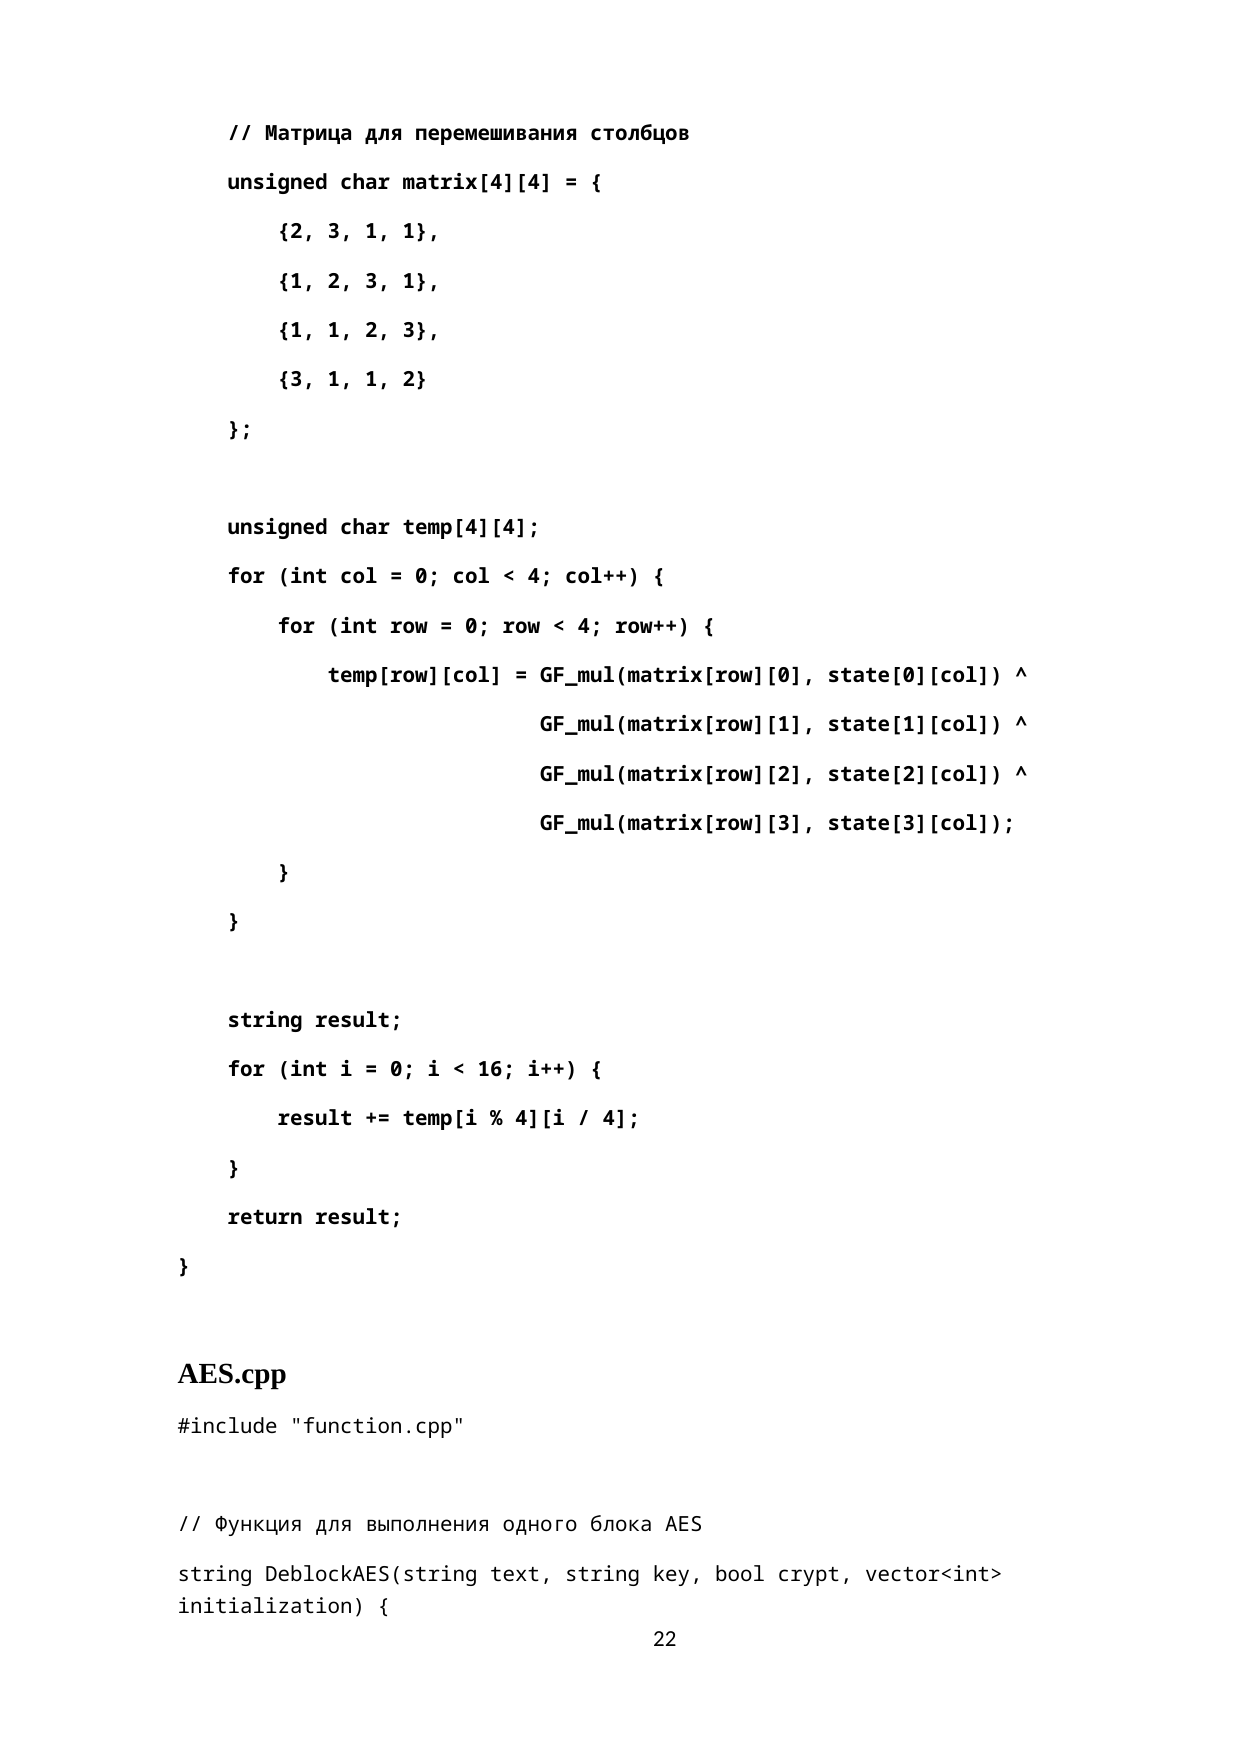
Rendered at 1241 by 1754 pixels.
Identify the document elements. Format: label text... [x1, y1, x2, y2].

text GF_mul(matrix[row][2], state[2][col]) ^ [177, 759, 1152, 787]
text // Функция для выполнения одного блока AES [177, 1509, 1152, 1538]
text temp[row][col] = GF_mul(matrix[row][0], state[0][col]) ^ [177, 660, 1152, 688]
text {1, 2, 3, 1}, [177, 266, 1152, 294]
text GF_mul(matrix[row][1], state[1][col]) ^ [177, 709, 1152, 738]
text {2, 3, 1, 1}, [177, 217, 1152, 245]
text result += temp[i % 4][i / 4]; [177, 1103, 1152, 1132]
text GF_mul(matrix[row][3], state[3][col]); [177, 808, 1152, 836]
text {3, 1, 1, 2} [177, 364, 1152, 393]
text } [177, 906, 1152, 935]
text {1, 1, 2, 3}, [177, 315, 1152, 344]
text string DeblockAES(string text, string key, bool crypt, vector<int> initialization) { [177, 1559, 1152, 1620]
text // Матрица для перемешивания столбцов [177, 118, 1152, 147]
text string result; [177, 1005, 1152, 1033]
text unsigned char matrix[4][4] = { [177, 167, 1152, 196]
text return result; [177, 1202, 1152, 1231]
text } [177, 857, 1152, 886]
text AES.cpp [177, 1356, 1152, 1389]
text #include "function.cpp" [177, 1411, 1152, 1439]
text for (int col = 0; col < 4; col++) { [177, 562, 1152, 590]
text } [177, 1153, 1152, 1181]
text for (int i = 0; i < 16; i++) { [177, 1054, 1152, 1083]
text for (int row = 0; row < 4; row++) { [177, 611, 1152, 639]
text } [177, 1251, 1152, 1280]
text }; [177, 414, 1152, 442]
text unsigned char temp[4][4]; [177, 512, 1152, 541]
